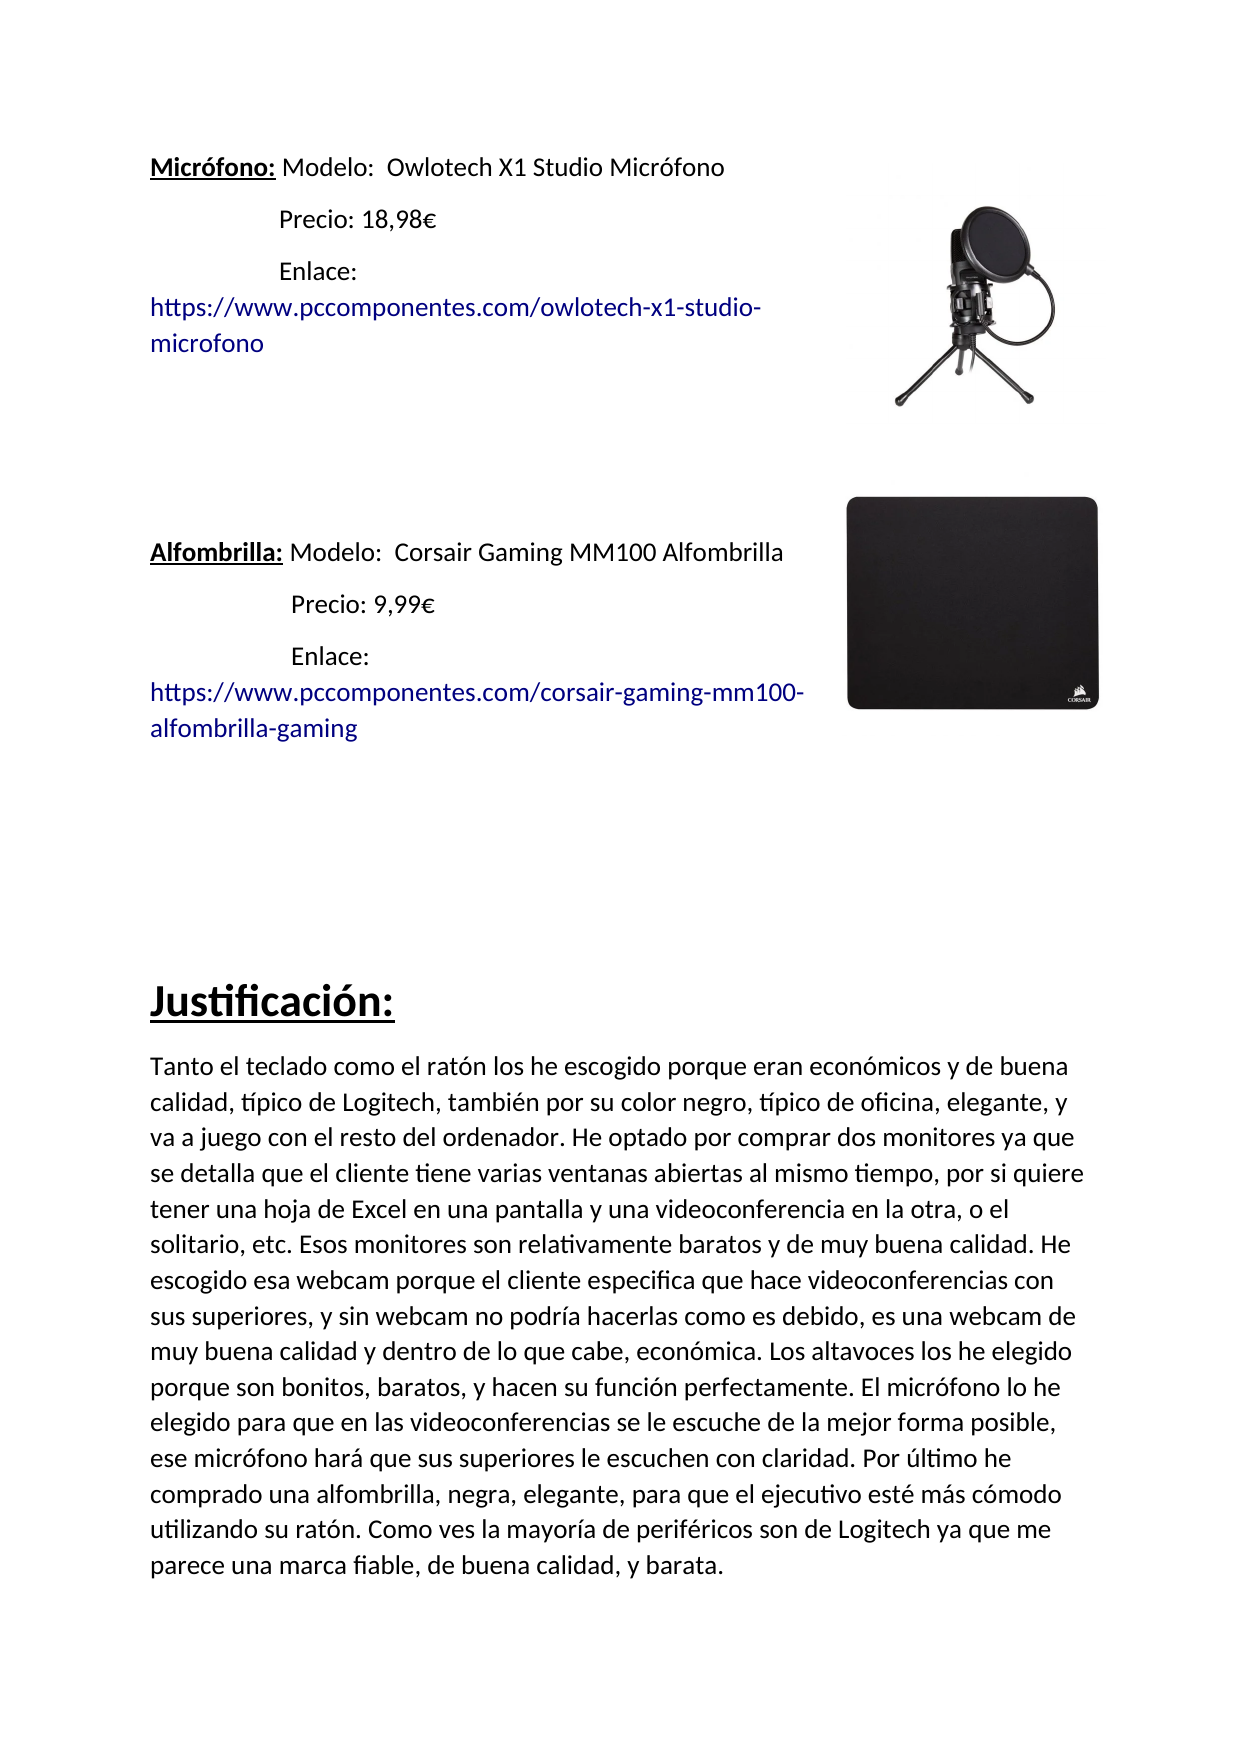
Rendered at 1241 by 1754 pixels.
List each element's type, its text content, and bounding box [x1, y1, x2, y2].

text Enlace: https://www.pccomponentes.com/corsair-gaming-mm100-alfombrilla-gaming [150, 639, 1090, 744]
text Micrófono: Modelo: Owlotech X1 Studio Micrófono [150, 150, 1090, 183]
text Enlace: https://www.pccomponentes.com/owlotech-x1-studio-microfono [150, 254, 845, 359]
text Tanto el teclado como el ratón los he escogido porque eran económicos y de buena calidad, típico de Logitech, también por su color negro, típico de oficina, elegante, y va a juego con el resto del ordenador. He optado por comprar dos monitores ya que se detalla que el cliente tiene varias ventanas abiertas al mismo tiempo, por si quiere tener una hoja de Excel en una pantalla y una videoconferencia en la otra, o el solitario, etc. Esos monitores son relativamente baratos y de muy buena calidad. He escogido esa webcam porque el cliente especifica que hace videoconferencias con sus superiores, y sin webcam no podría hacerlas como es debido, es una webcam de muy buena calidad y dentro de lo que cabe, económica. Los altavoces los he elegido porque son bonitos, baratos, y hacen su función perfectamente. El micrófono lo he elegido para que en las videoconferencias se le escuche de la mejor forma posible, ese micrófono hará que sus superiores le escuchen con claridad. Por último he comprado una alfombrilla, negra, elegante, para que el ejecutivo esté más cómodo utilizando su ratón. Como ves la mayoría de periféricos son de Logitech ya que me parece una marca fiable, de buena calidad, y barata. [150, 1049, 1090, 1581]
text Justificación: [150, 972, 1090, 1028]
text Precio: 9,99€ [150, 587, 838, 620]
picture [838, 468, 1105, 736]
picture [845, 163, 1107, 424]
text Alfombrilla: Modelo: Corsair Gaming MM100 Alfombrilla [150, 535, 838, 568]
text Precio: 18,98€ [150, 202, 845, 235]
